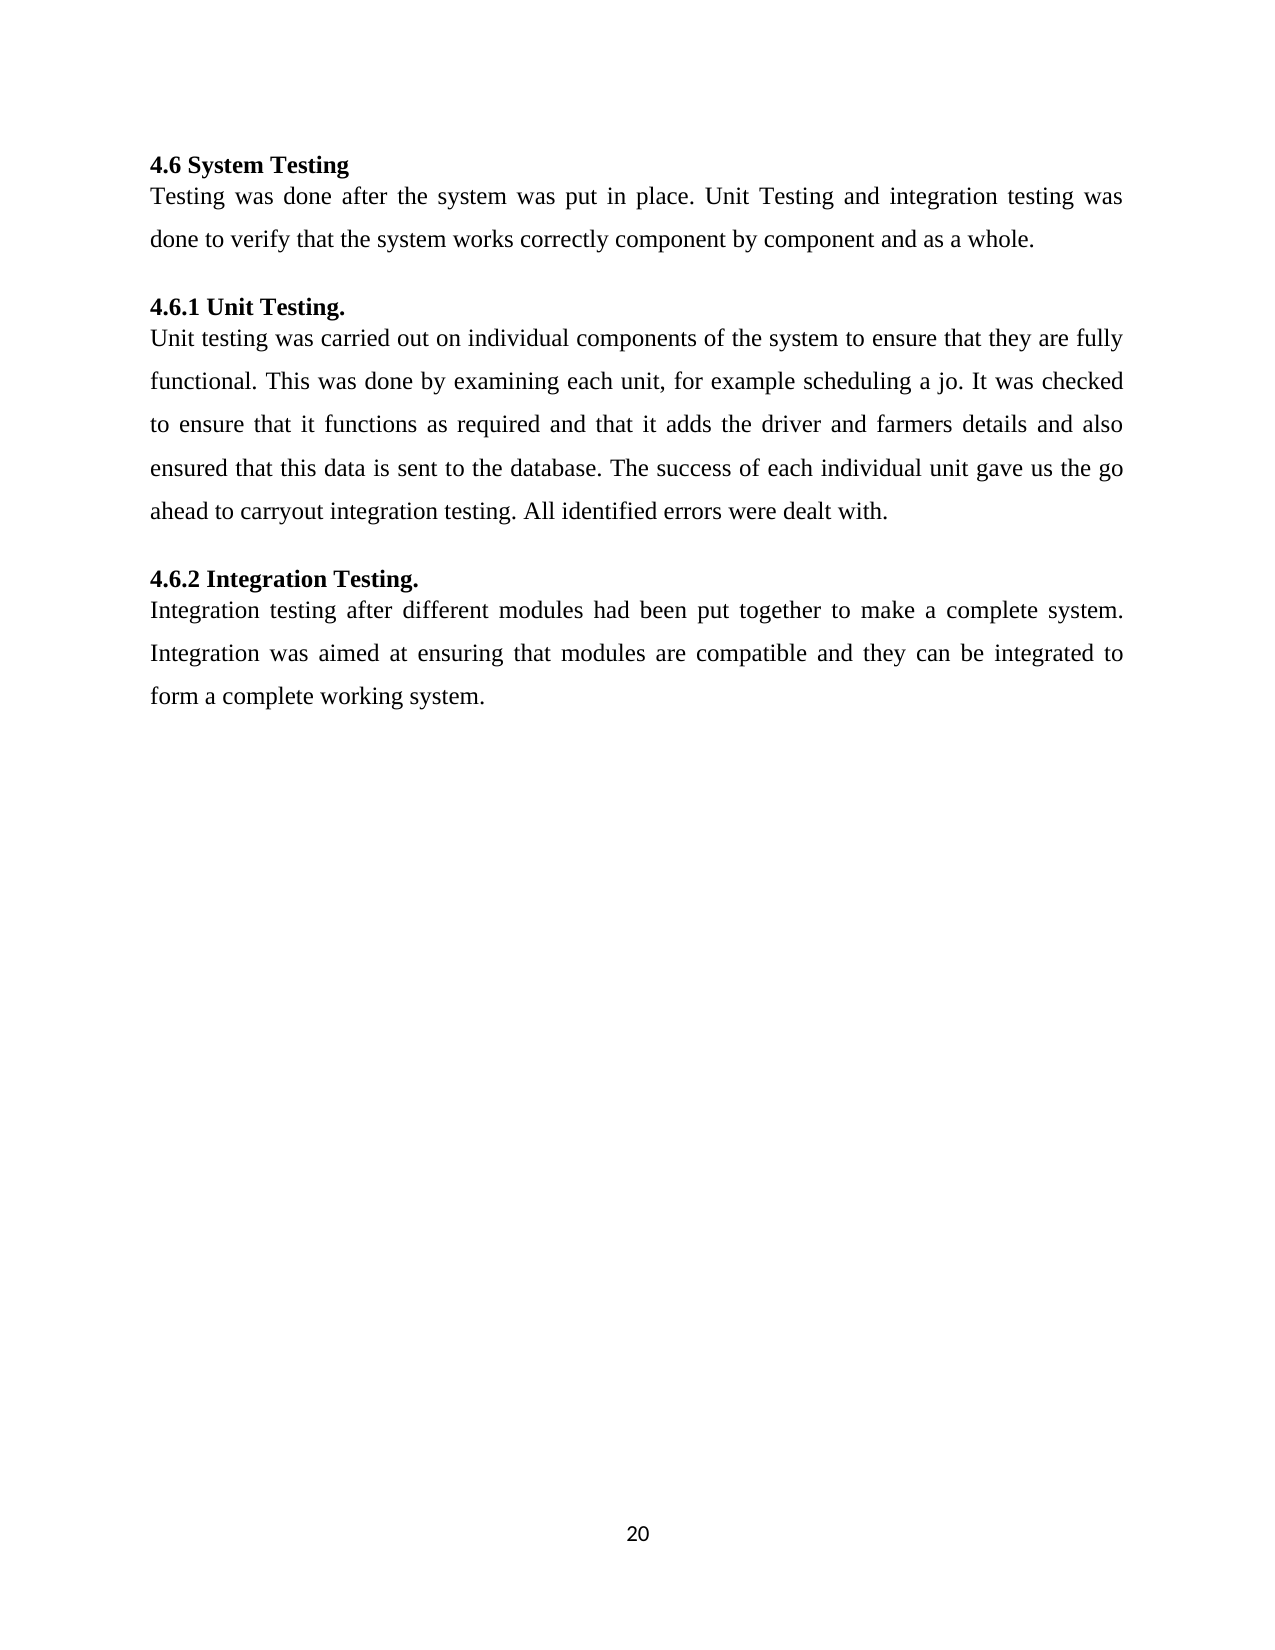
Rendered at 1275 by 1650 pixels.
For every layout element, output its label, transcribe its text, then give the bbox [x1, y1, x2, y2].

subtitle 4.6 System Testing [150, 150, 1125, 179]
subtitle 4.6.1 Unit Testing. [150, 292, 1125, 321]
list Testing was done after the system was put in place. Unit Testing and integration testing was done to verify that the system works correctly component by component and as a whole. [150, 181, 1125, 253]
list Unit testing was carried out on individual components of the system to ensure that they are fully functional. This was done by examining each unit, for example scheduling a jo. It was checked to ensure that it functions as required and that it adds the driver and farmers details and also ensured that this data is sent to the database. The success of each individual unit gave us the go ahead to carryout integration testing. All identified errors were dealt with. [150, 323, 1125, 524]
subtitle 4.6.2 Integration Testing. [150, 564, 1125, 593]
text Integration testing after different modules had been put together to make a complete system. Integration was aimed at ensuring that modules are compatible and they can be integrated to form a complete working system. [150, 595, 1125, 710]
